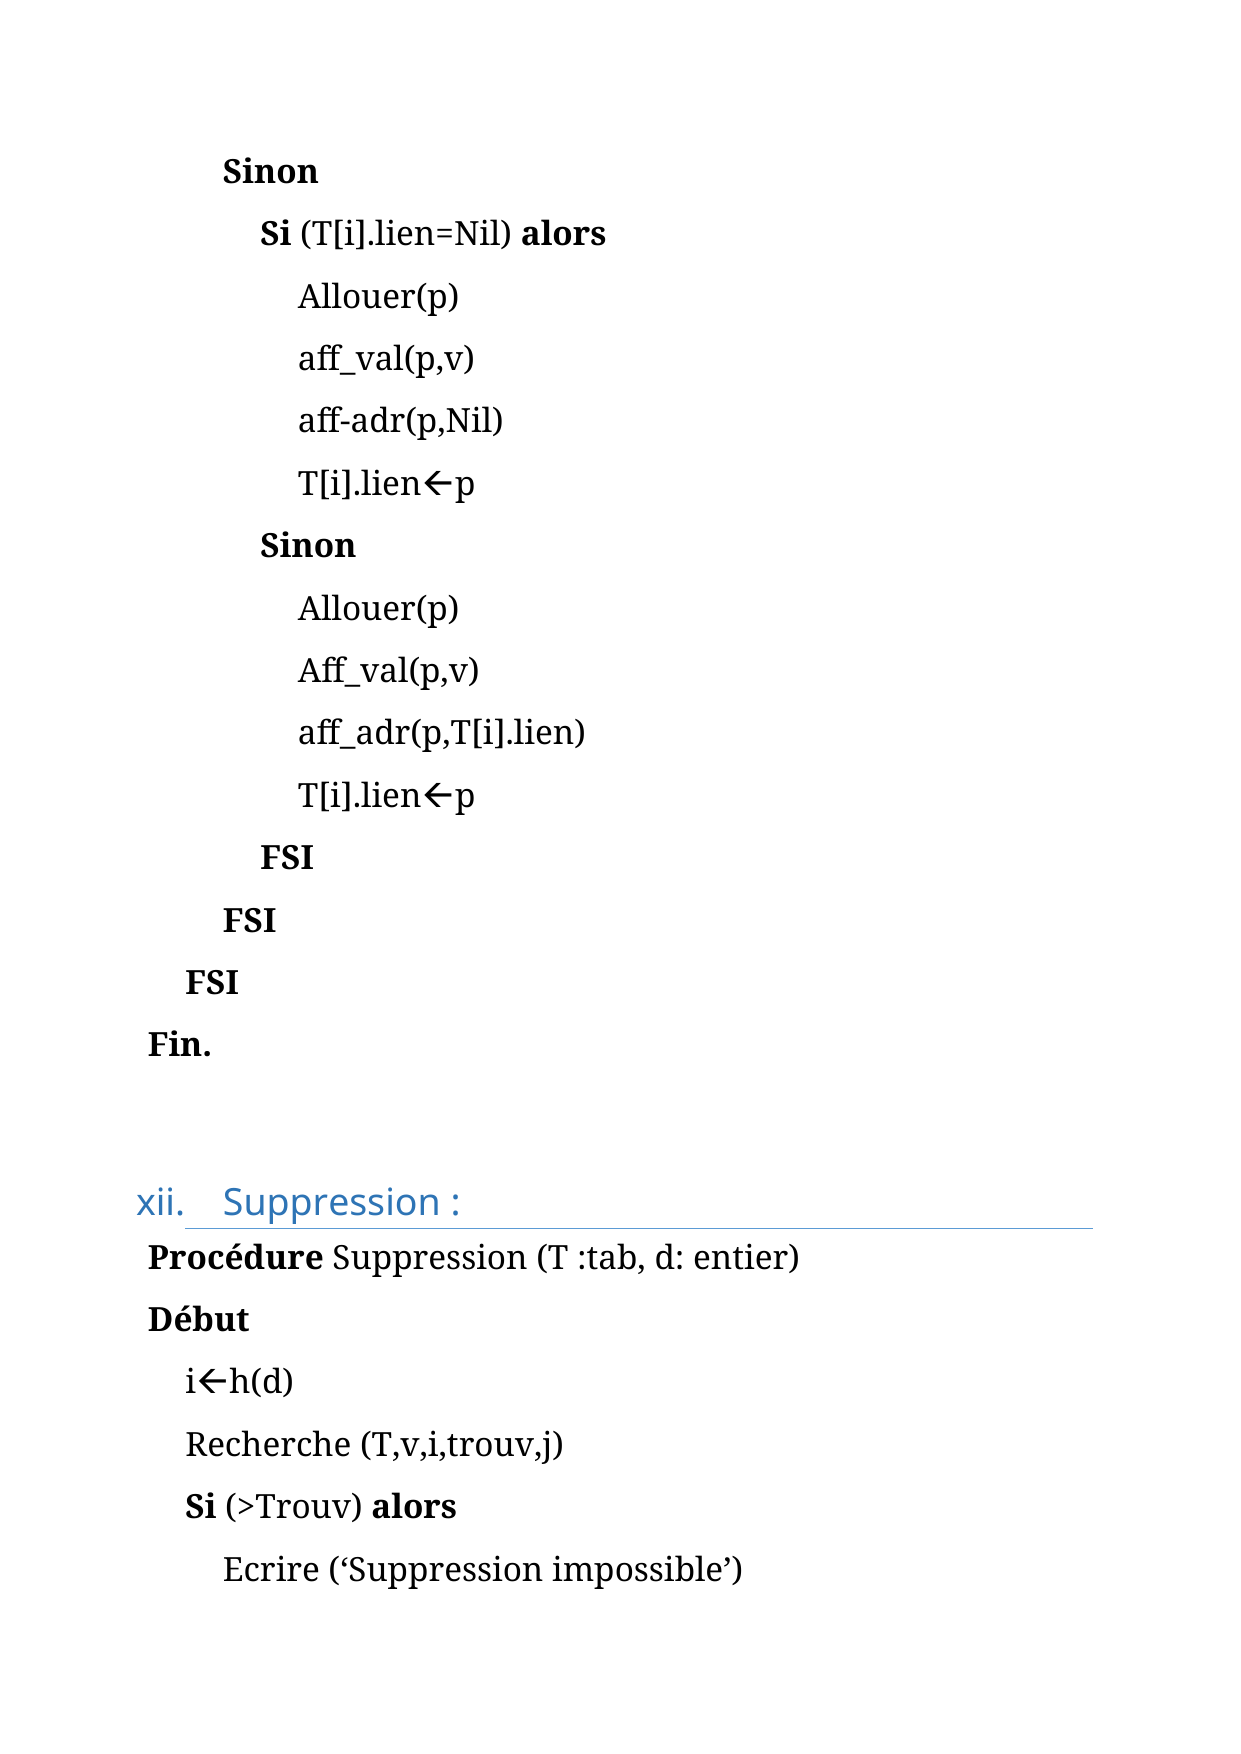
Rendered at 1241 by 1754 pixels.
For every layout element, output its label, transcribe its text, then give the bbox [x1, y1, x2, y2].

list Sinon [223, 522, 1093, 567]
list FSI [223, 834, 1093, 879]
text Procédure Suppression (T :tab, d: entier) [148, 1233, 1093, 1279]
list Allouer(p) [260, 272, 1093, 318]
list Si (>Trouv) alors [148, 1483, 1093, 1528]
text Début [148, 1296, 1093, 1341]
list T[i].lienp [260, 772, 1093, 817]
list aff-adr(p,Nil) [260, 397, 1093, 443]
list FSI [148, 959, 1093, 1004]
list FSI [185, 896, 1093, 942]
subtitle Suppression : [185, 1175, 1093, 1228]
list ih(d) [148, 1358, 1093, 1404]
list Sinon [185, 148, 1093, 193]
list Aff_val(p,v) [260, 647, 1093, 692]
list Recherche (T,v,i,trouv,j) [148, 1421, 1093, 1466]
text Fin. [148, 1021, 1093, 1067]
list T[i].lienp [260, 459, 1093, 505]
list Ecrire (‘Suppression impossible’) [185, 1545, 1093, 1591]
list Si (T[i].lien=Nil) alors [223, 210, 1093, 255]
list Allouer(p) [260, 584, 1093, 630]
list aff_val(p,v) [260, 335, 1093, 380]
list aff_adr(p,T[i].lien) [260, 709, 1093, 754]
